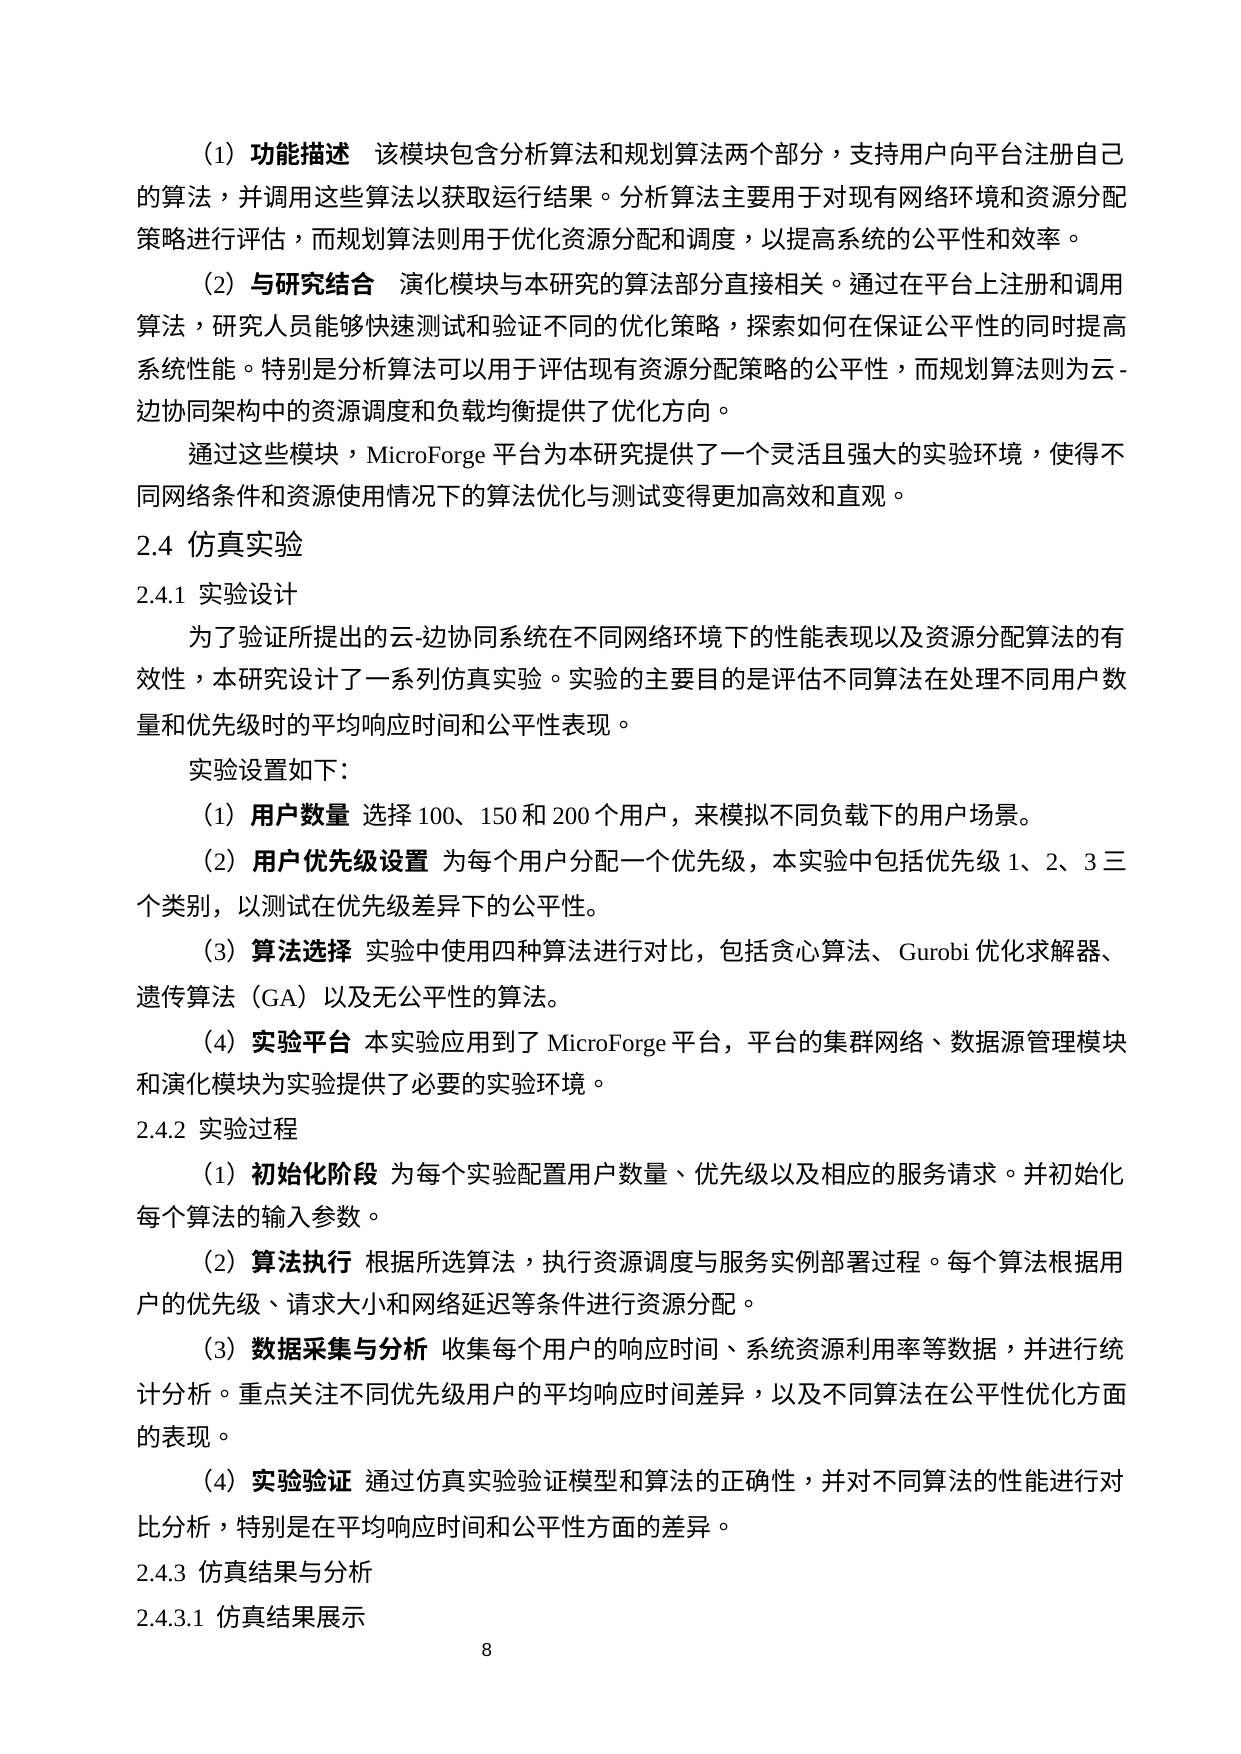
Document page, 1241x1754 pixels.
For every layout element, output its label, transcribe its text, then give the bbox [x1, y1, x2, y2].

text 2.4.3 仿真结果与分析 [136, 1552, 1127, 1589]
list （1）功能描述 该模块包含分析算法和规划算法两个部分，支持用户向平台注册自己的算法，并调用这些算法以获取运行结果。分析算法主要用于对现有网络环境和资源分配策略进行评估，而规划算法则用于优化资源分配和调度，以提高系统的公平性和效率。 [136, 134, 1127, 256]
list 为了验证所提出的云-边协同系统在不同网络环境下的性能表现以及资源分配算法的有效性，本研究设计了一系列仿真实验。实验的主要目的是评估不同算法在处理不同用户数量和优先级时的平均响应时间和公平性表现。 [136, 619, 1127, 741]
text （2）算法执行 根据所选算法，执行资源调度与服务实例部署过程。每个算法根据用户的优先级、请求大小和网络延迟等条件进行资源分配。 [136, 1242, 1127, 1321]
text （4）实验验证 通过仿真实验验证模型和算法的正确性，并对不同算法的性能进行对比分析，特别是在平均响应时间和公平性方面的差异。 [136, 1462, 1127, 1543]
list （1）用户数量 选择100、150和200个用户，来模拟不同负载下的用户场景。 [136, 796, 1127, 832]
text 2.4.2 实验过程 [136, 1109, 1127, 1146]
text （1）初始化阶段 为每个实验配置用户数量、优先级以及相应的服务请求。并初始化每个算法的输入参数。 [136, 1155, 1127, 1234]
list （3）算法选择 实验中使用四种算法进行对比，包括贪心算法、Gurobi优化求解器、遗传算法（GA）以及无公平性的算法。 [136, 932, 1127, 1013]
text 2.4.1 实验设计 [136, 574, 1127, 611]
text 2.4 仿真实验 [136, 521, 1127, 564]
list 通过这些模块，MicroForge 平台为本研究提供了一个灵活且强大的实验环境，使得不同网络条件和资源使用情况下的算法优化与测试变得更加高效和直观。 [136, 436, 1127, 513]
text 2.4.3.1 仿真结果展示 [136, 1598, 1127, 1634]
text （3）数据采集与分析 收集每个用户的响应时间、系统资源利用率等数据，并进行统计分析。重点关注不同优先级用户的平均响应时间差异，以及不同算法在公平性优化方面的表现。 [136, 1329, 1127, 1453]
list 实验设置如下： [136, 751, 1127, 787]
list （4）实验平台 本实验应用到了MicroForge平台，平台的集群网络、数据源管理模块和演化模块为实验提供了必要的实验环境。 [136, 1022, 1127, 1101]
list （2）用户优先级设置 为每个用户分配一个优先级，本实验中包括优先级1、2、3三个类别，以测试在优先级差异下的公平性。 [136, 841, 1127, 923]
list （2）与研究结合 演化模块与本研究的算法部分直接相关。通过在平台上注册和调用算法，研究人员能够快速测试和验证不同的优化策略，探索如何在保证公平性的同时提高系统性能。特别是分析算法可以用于评估现有资源分配策略的公平性，而规划算法则为云-边协同架构中的资源调度和负载均衡提供了优化方向。 [136, 264, 1127, 428]
